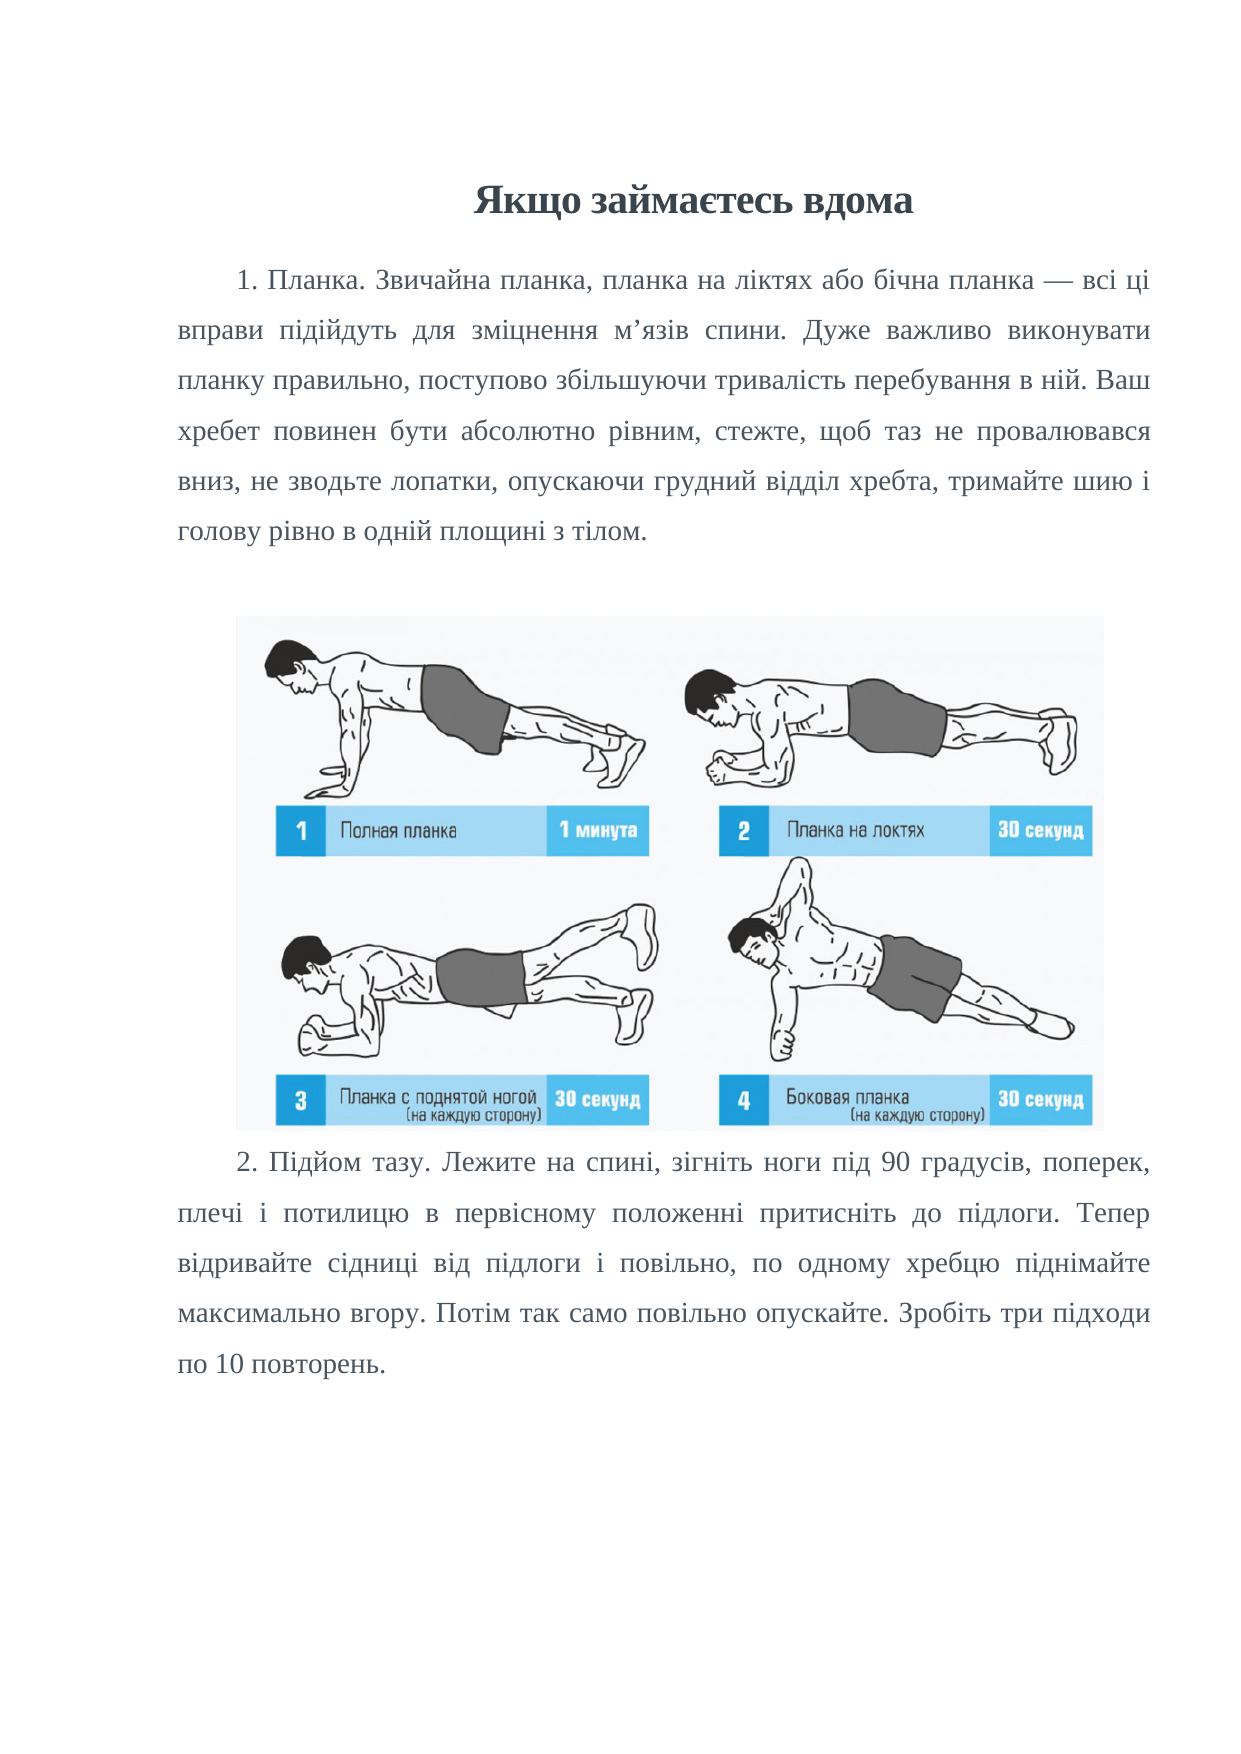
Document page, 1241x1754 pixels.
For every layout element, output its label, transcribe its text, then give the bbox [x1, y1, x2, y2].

text Якщо займаєтесь вдома [177, 174, 1152, 222]
picture [236, 616, 1105, 1131]
text 1. Планка. Звичайна планка, планка на ліктях або бічна планка — всі ці вправи підійдуть для зміцнення м’язів спини. Дуже важливо виконувати планку правильно, поступово збільшуючи тривалість перебування в ній. Ваш хребет повинен бути абсолютно рівним, стежте, щоб таз не провалювався вниз, не зводьте лопатки, опускаючи грудний відділ хребта, тримайте шию і голову рівно в одній площині з тілом. [177, 262, 1152, 547]
text 2. Підйом тазу. Лежите на спині, зігніть ноги під 90 градусів, поперек, плечі і потилицю в первісному положенні притисніть до підлоги. Тепер відривайте сідниці від підлоги і повільно, по одному хребцю піднімайте максимально вгору. Потім так само повільно опускайте. Зробіть три підходи по 10 повторень. [177, 1144, 1152, 1379]
